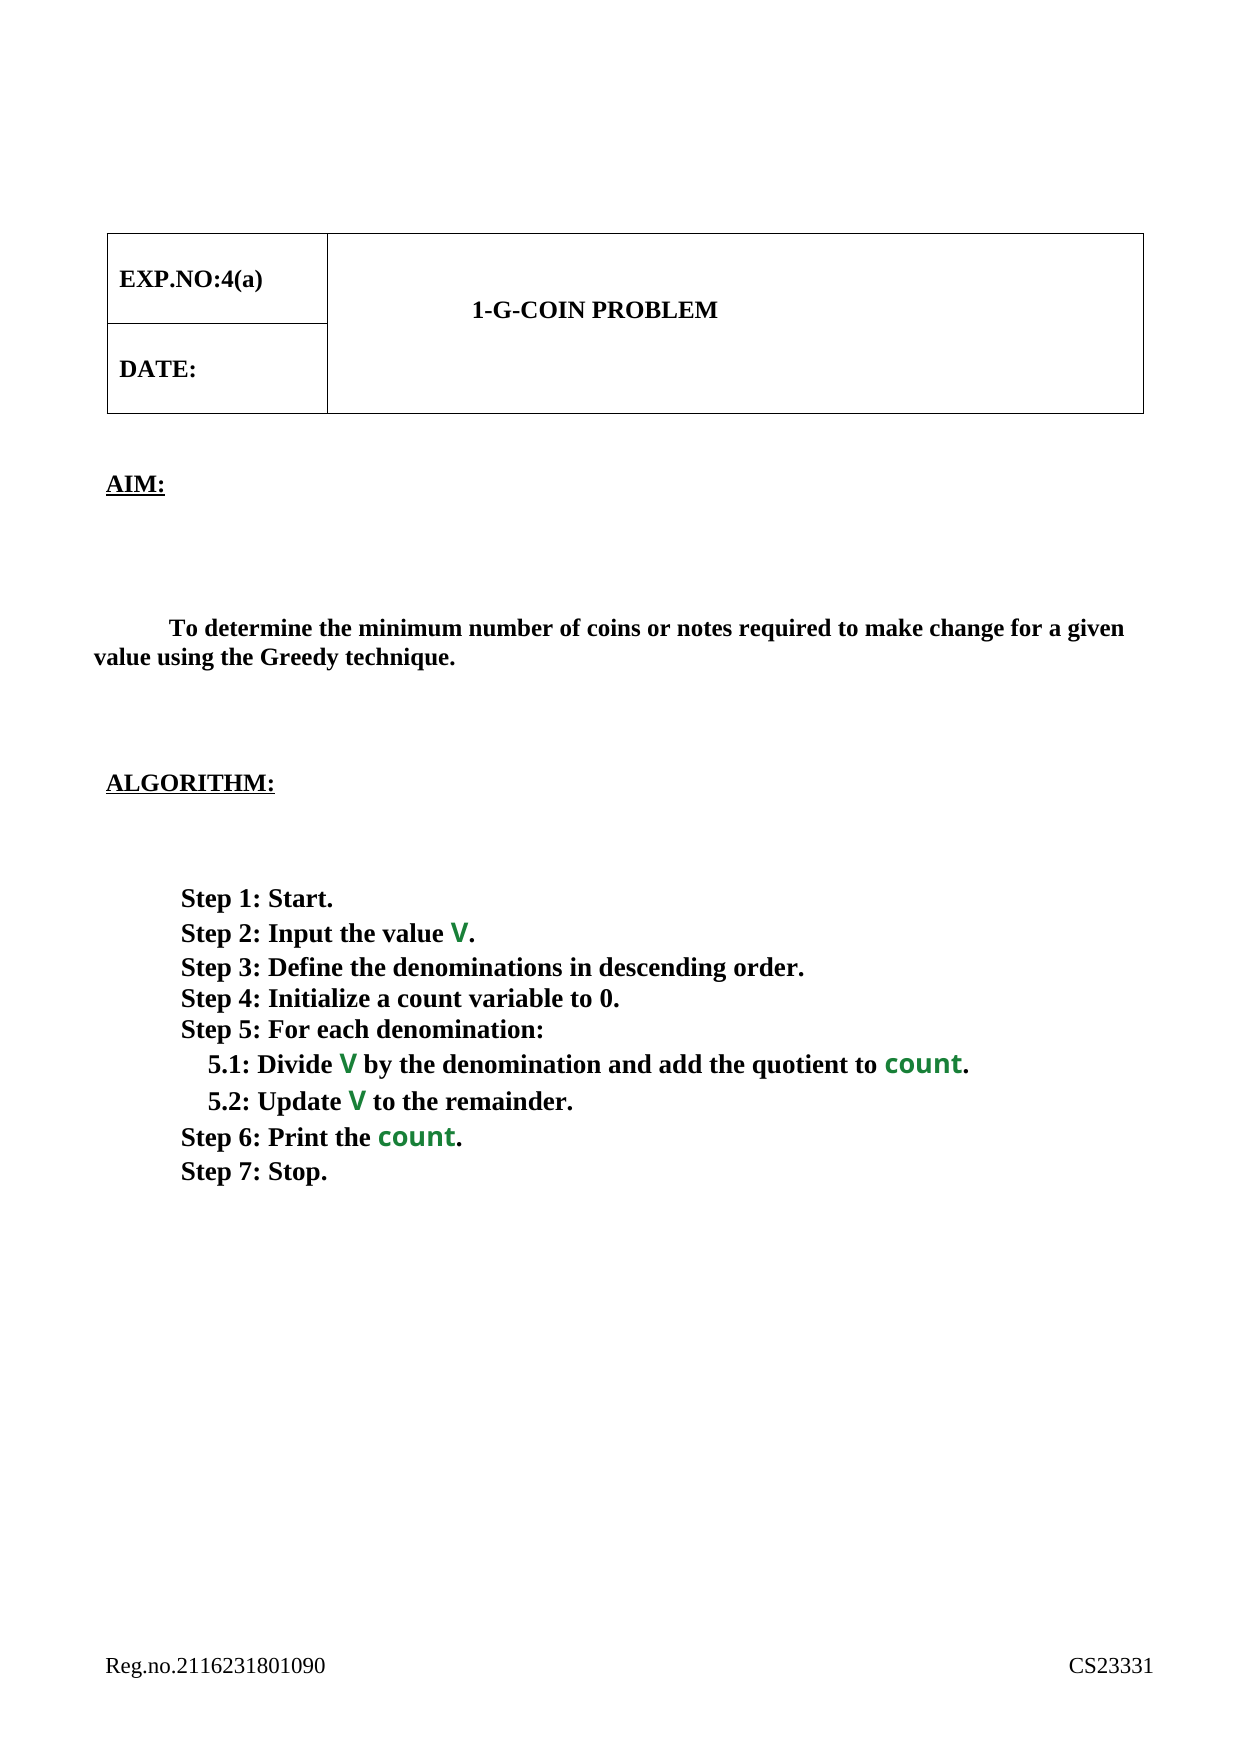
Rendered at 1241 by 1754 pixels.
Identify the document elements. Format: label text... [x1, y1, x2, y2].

text Step 4: Initialize a count variable to 0. [181, 982, 1155, 1013]
text Step 7: Stop. [181, 1155, 1155, 1186]
table_header EXP.NO:4(a) [108, 234, 327, 323]
table_header 1-G-COIN PROBLEM [328, 234, 1143, 413]
text Step 2: Input the value V. [181, 914, 1155, 951]
text Step 6: Print the count. [181, 1118, 1155, 1155]
text Step 5: For each denomination: [181, 1013, 1155, 1044]
text 5.1: Divide V by the denomination and add the quotient to count. [181, 1044, 1155, 1081]
text To determine the minimum number of coins or notes required to make change for a given value using the Greedy technique. [94, 613, 1155, 671]
text AIM: [106, 469, 1155, 498]
text Step 1: Start. [181, 883, 1155, 914]
text 5.2: Update V to the remainder. [181, 1081, 1155, 1118]
table_cell DATE: [108, 324, 327, 413]
text ALGORITHM: [106, 768, 1155, 796]
text Step 3: Define the denominations in descending order. [181, 951, 1155, 982]
